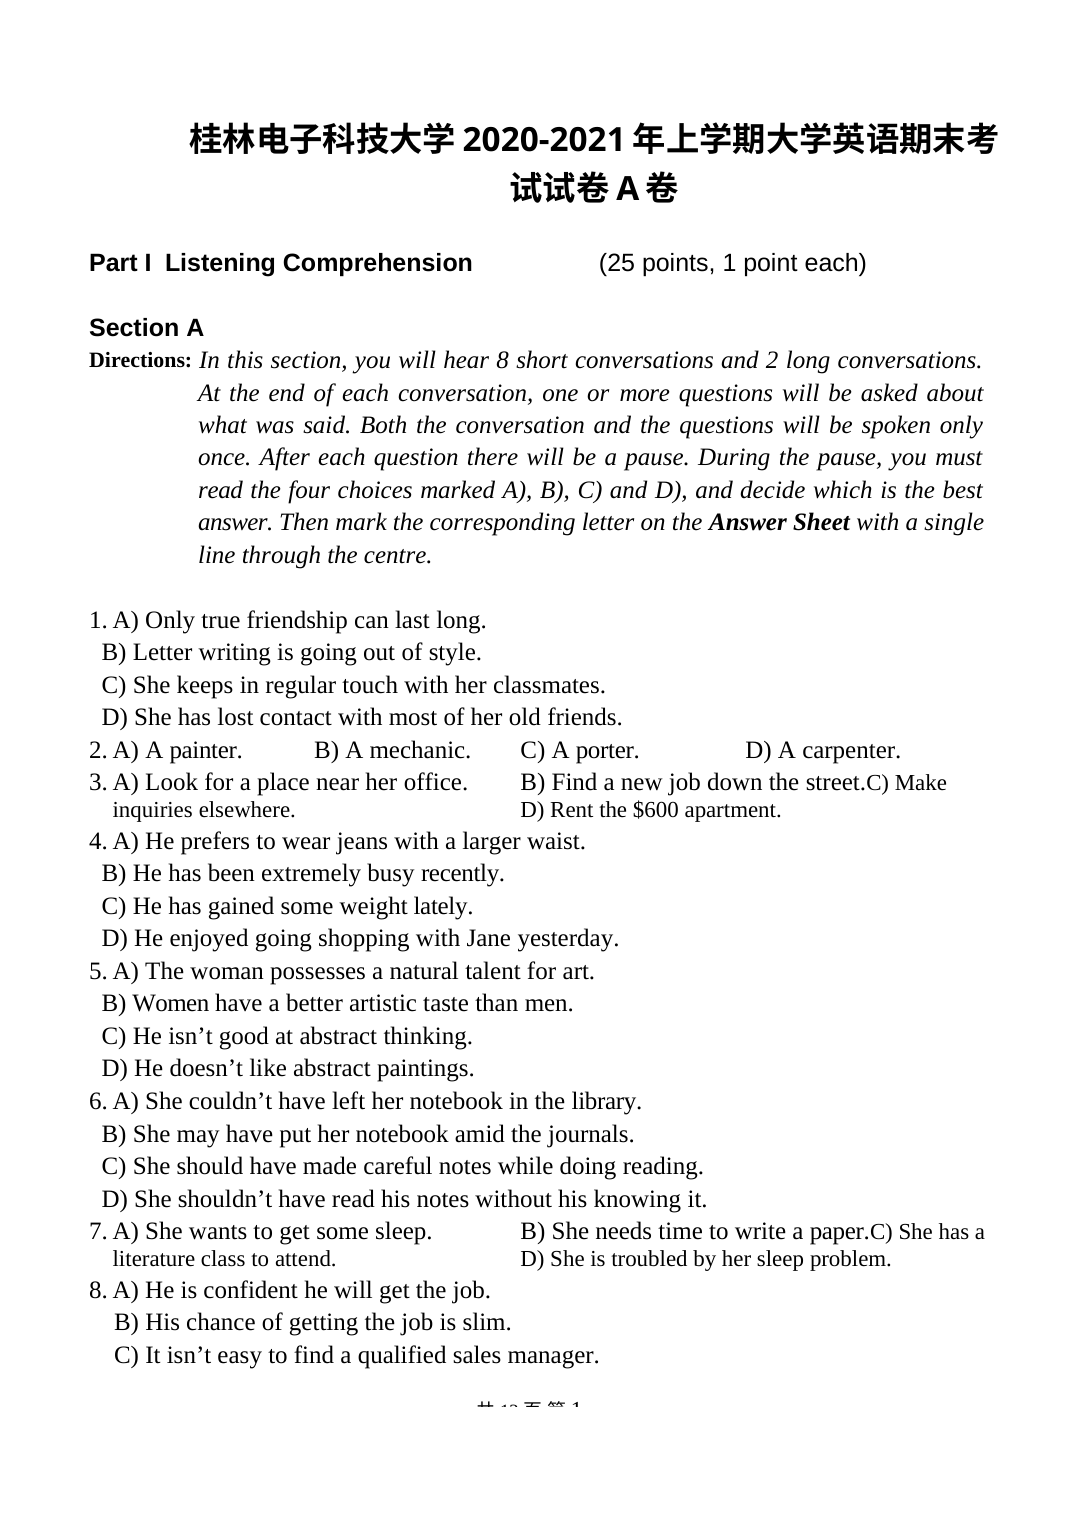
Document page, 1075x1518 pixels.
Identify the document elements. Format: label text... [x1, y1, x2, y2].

list Letter writing is going out of style. [101, 637, 1000, 666]
list A) The woman possesses a natural talent for art. [89, 956, 1000, 985]
text 桂林电子科技大学2020-2021年上学期大学英语期末考试试卷A卷 [188, 113, 1000, 210]
list A) He is confident he will get the job. [89, 1275, 1000, 1304]
list It isn’t easy to find a qualified sales manager. [114, 1340, 1000, 1369]
list He doesn’t like abstract paintings. [101, 1053, 1000, 1082]
list She may have put her notebook amid the journals. [101, 1119, 1000, 1147]
list He has been extremely busy recently. [101, 858, 1000, 887]
list He enjoyed going shopping with Jane yesterday. [101, 923, 1000, 952]
list He isn’t good at abstract thinking. [101, 1021, 1000, 1050]
list She keeps in regular touch with her classmates. [101, 670, 1000, 698]
list A) She couldn’t have left her notebook in the library. [89, 1086, 1000, 1115]
list She should have made careful notes while doing reading. [101, 1151, 1000, 1180]
list She has lost contact with most of her old friends. [101, 702, 1000, 731]
text Part I Listening Comprehension (25 points, 1 point each) [89, 248, 1000, 277]
list Women have a better artistic taste than men. [101, 988, 1000, 1017]
list She shouldn’t have read his notes without his knowing it. [101, 1184, 1000, 1212]
list A) She wants to get some sleep. B) She needs time to write a paper.C) She has a literature class to attend. D) She is troubled by her sleep problem. [89, 1216, 1000, 1271]
list A) Only true friendship can last long. [89, 605, 1000, 633]
subtitle Section A [89, 313, 1000, 342]
list A) A painter. B) A mechanic. C) A porter. D) A carpenter. [89, 735, 1000, 763]
list He has gained some weight lately. [101, 891, 1000, 920]
list A) Look for a place near her office. B) Find a new job down the street.C) Make inquiries elsewhere. D) Rent the $600 apartment. [89, 767, 1000, 822]
text Directions: In this section, you will hear 8 short conversations and 2 long conversations. At the end of each conversation, one or more questions will be asked about what was said. Both the conversation and the questions will be spoken only once. After each question there will be a pause. During the pause, you must read the four choices marked A), B), C) and D), and decide which is the best answer. Then mark the corresponding letter on the Answer Sheet with a single line through the centre. [89, 345, 984, 568]
list His chance of getting the job is slim. [114, 1307, 1000, 1336]
list A) He prefers to wear jeans with a larger waist. [89, 826, 1000, 855]
